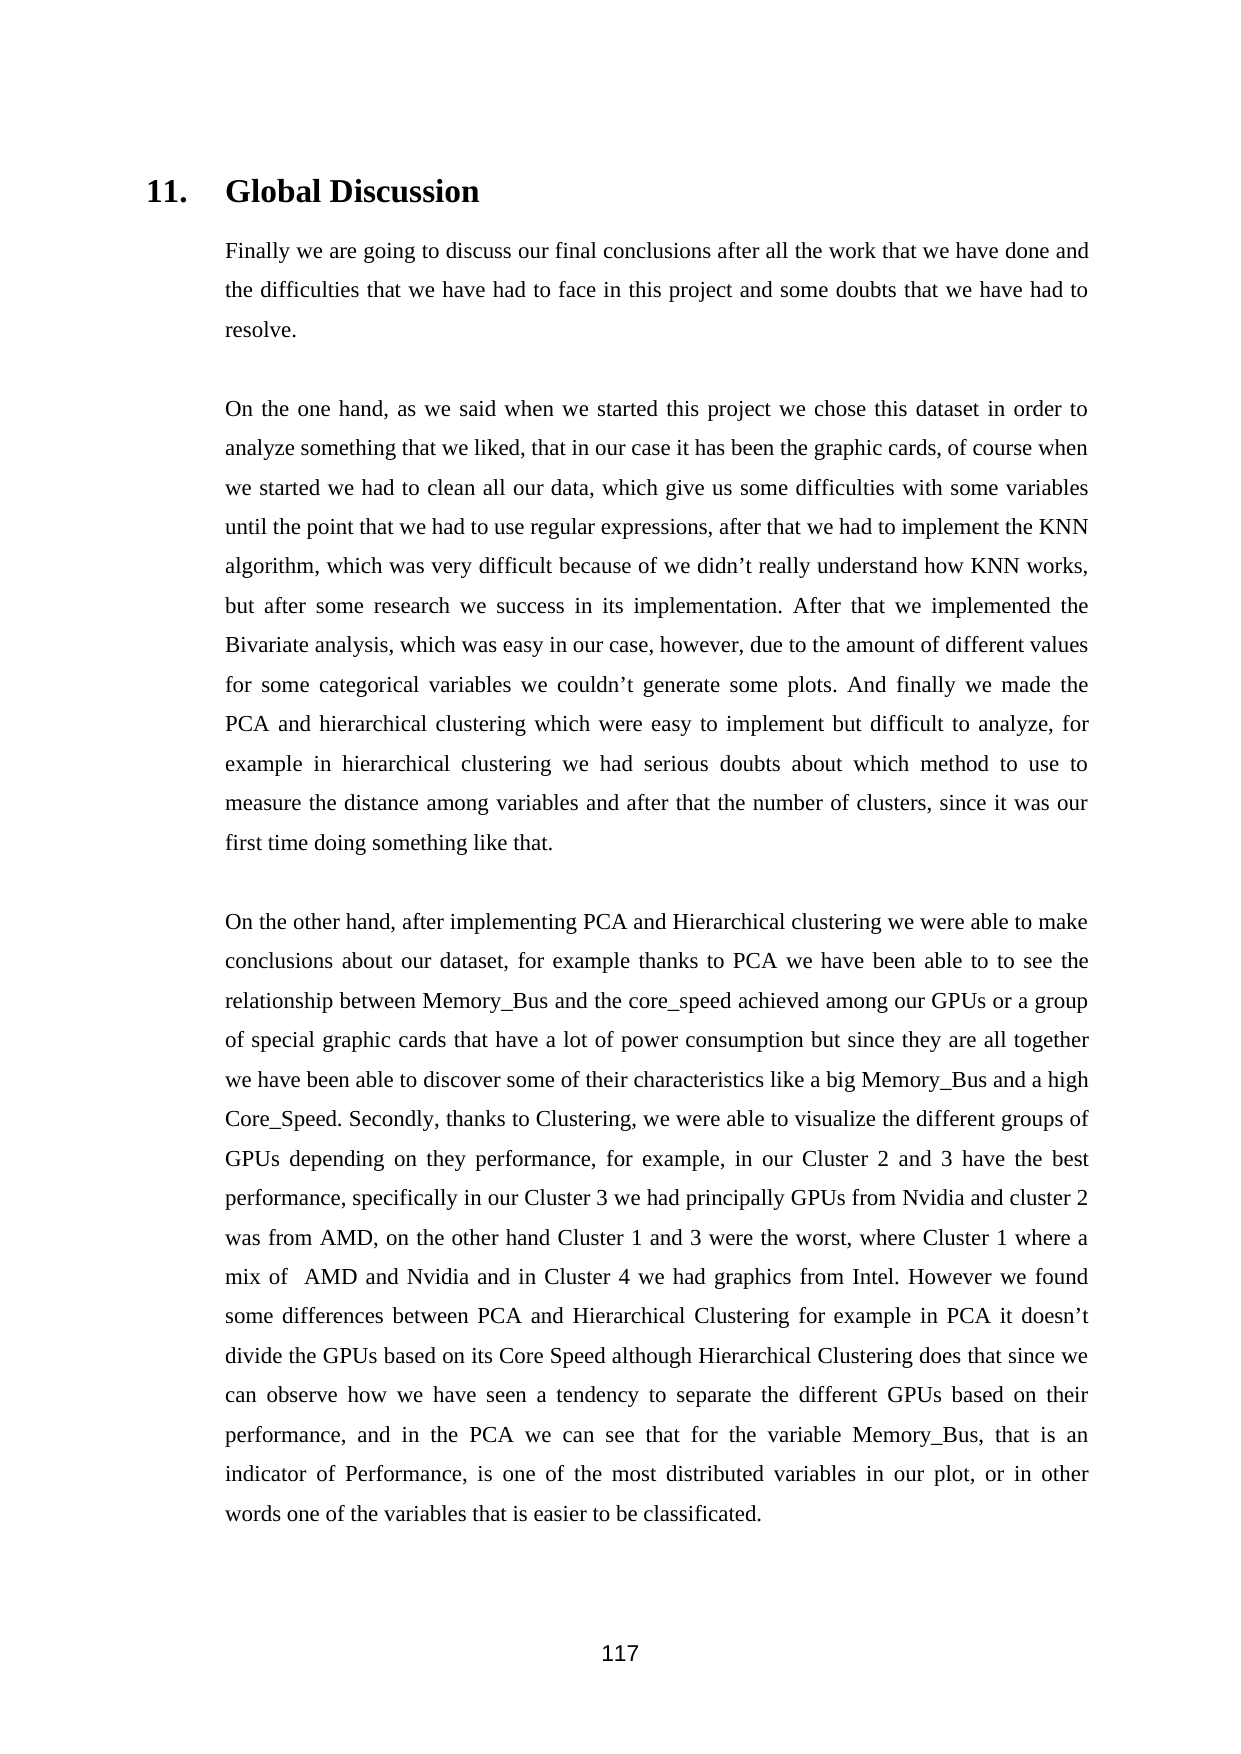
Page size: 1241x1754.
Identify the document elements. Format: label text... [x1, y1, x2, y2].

text On the one hand, as we said when we started this project we chose this dataset in order to analyze something that we liked, that in our case it has been the graphic cards, of course when we started we had to clean all our data, which give us some difficulties with some variables until the point that we had to use regular expressions, after that we had to implement the KNN algorithm, which was very difficult because of we didn’t really understand how KNN works, but after some research we success in its implementation. After that we implemented the Bivariate analysis, which was easy in our case, however, due to the amount of different values for some categorical variables we couldn’t generate some plots. And finally we made the PCA and hierarchical clustering which were easy to implement but difficult to analyze, for example in hierarchical clustering we had serious doubts about which method to use to measure the distance among variables and after that the number of clusters, since it was our first time doing something like that. [225, 394, 1090, 855]
text On the other hand, after implementing PCA and Hierarchical clustering we were able to make conclusions about our dataset, for example thanks to PCA we have been able to to see the relationship between Memory_Bus and the core_speed achieved among our GPUs or a group of special graphic cards that have a lot of power consumption but since they are all together we have been able to discover some of their characteristics like a big Memory_Bus and a high Core_Speed. Secondly, thanks to Clustering, we were able to visualize the different groups of GPUs depending on they performance, for example, in our Cluster 2 and 3 have the best performance, specifically in our Cluster 3 we had principally GPUs from Nvidia and cluster 2 was from AMD, on the other hand Cluster 1 and 3 were the worst, where Cluster 1 where a mix of AMD and Nvidia and in Cluster 4 we had graphics from Intel. However we found some differences between PCA and Hierarchical Clustering for example in PCA it doesn’t divide the GPUs based on its Core Speed although Hierarchical Clustering does that since we can observe how we have seen a tendency to separate the different GPUs based on their performance, and in the PCA we can see that for the variable Memory_Bus, that is an indicator of Performance, is one of the most distributed variables in our plot, or in other words one of the variables that is easier to be classificated. [225, 908, 1090, 1526]
subtitle Global Discussion [187, 171, 1090, 209]
text Finally we are going to discuss our final conclusions after all the work that we have done and the difficulties that we have had to face in this project and some doubts that we have had to resolve. [225, 237, 1090, 342]
